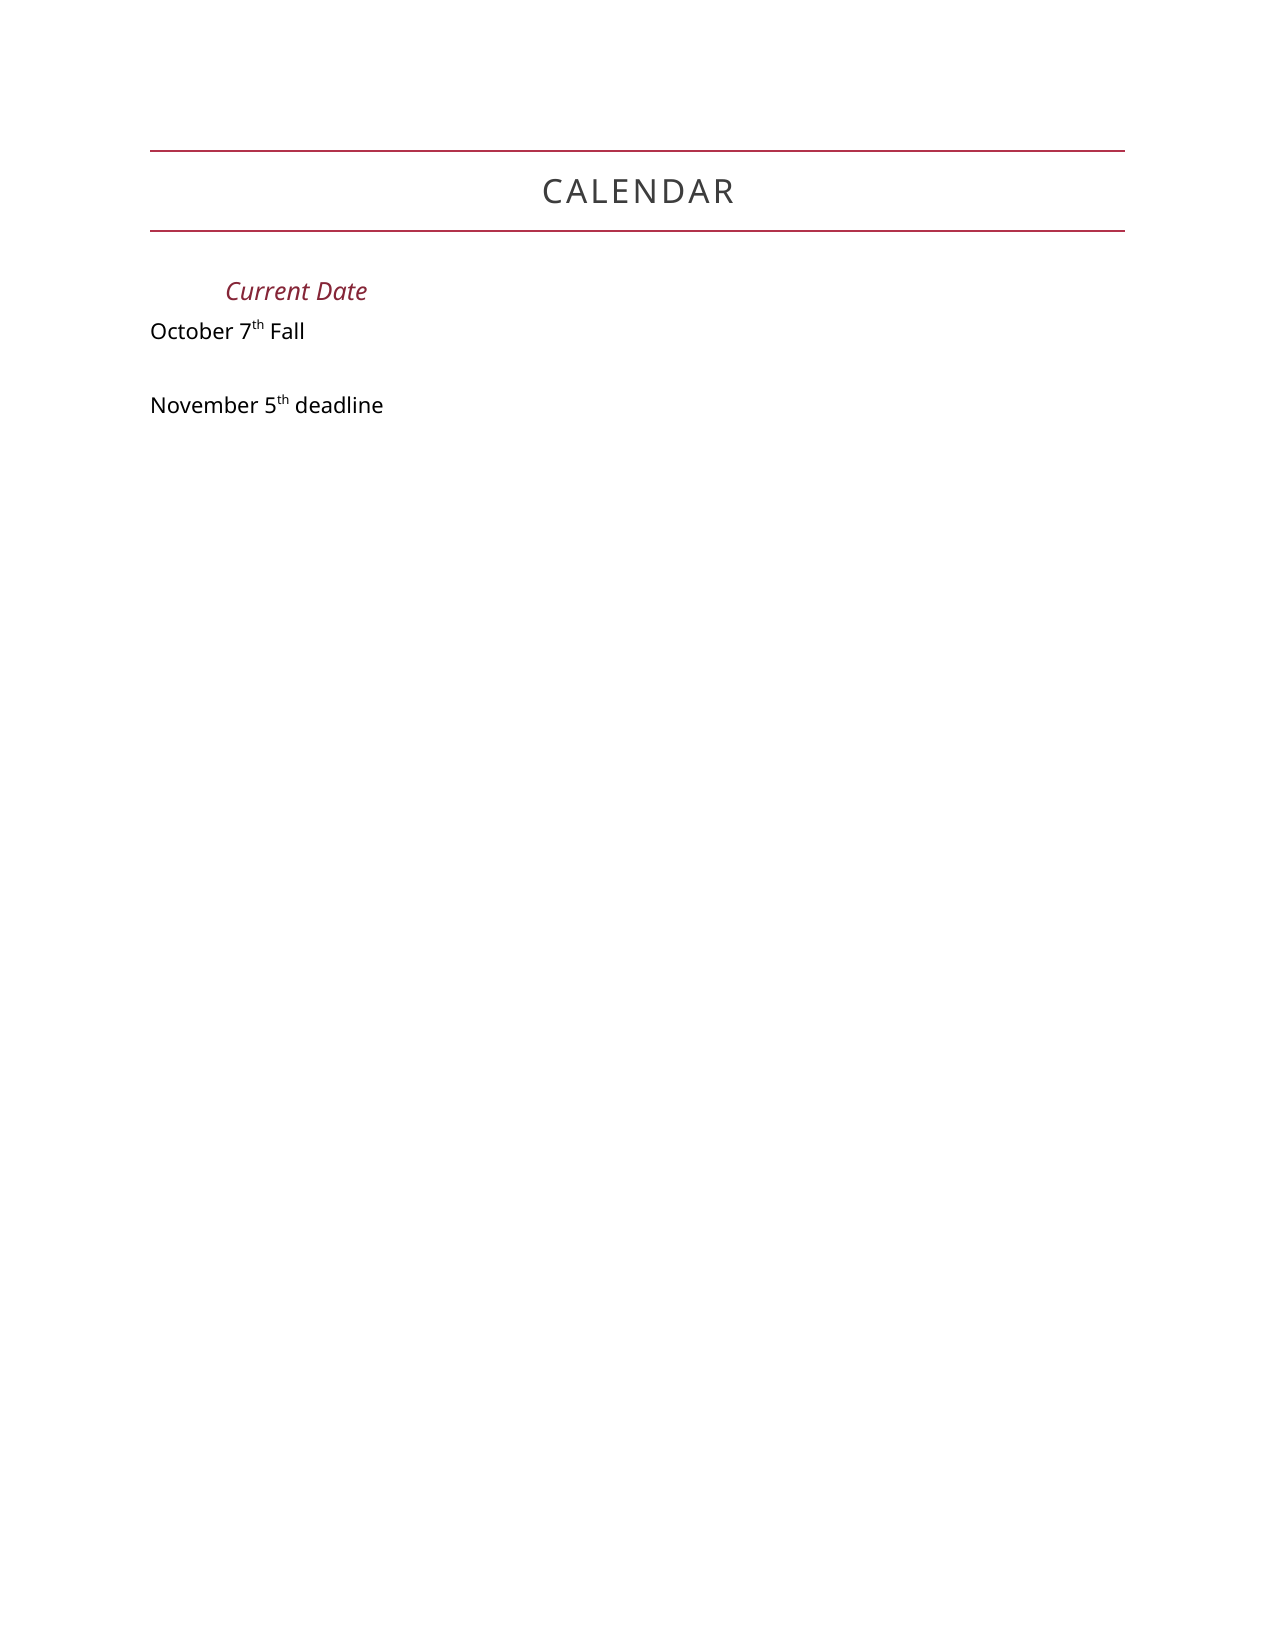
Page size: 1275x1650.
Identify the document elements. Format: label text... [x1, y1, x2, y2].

text Current Date [225, 273, 1050, 308]
text November 5th deadline [150, 390, 1125, 420]
text October 7th Fall [150, 316, 1125, 346]
title Calendar [150, 152, 1125, 230]
